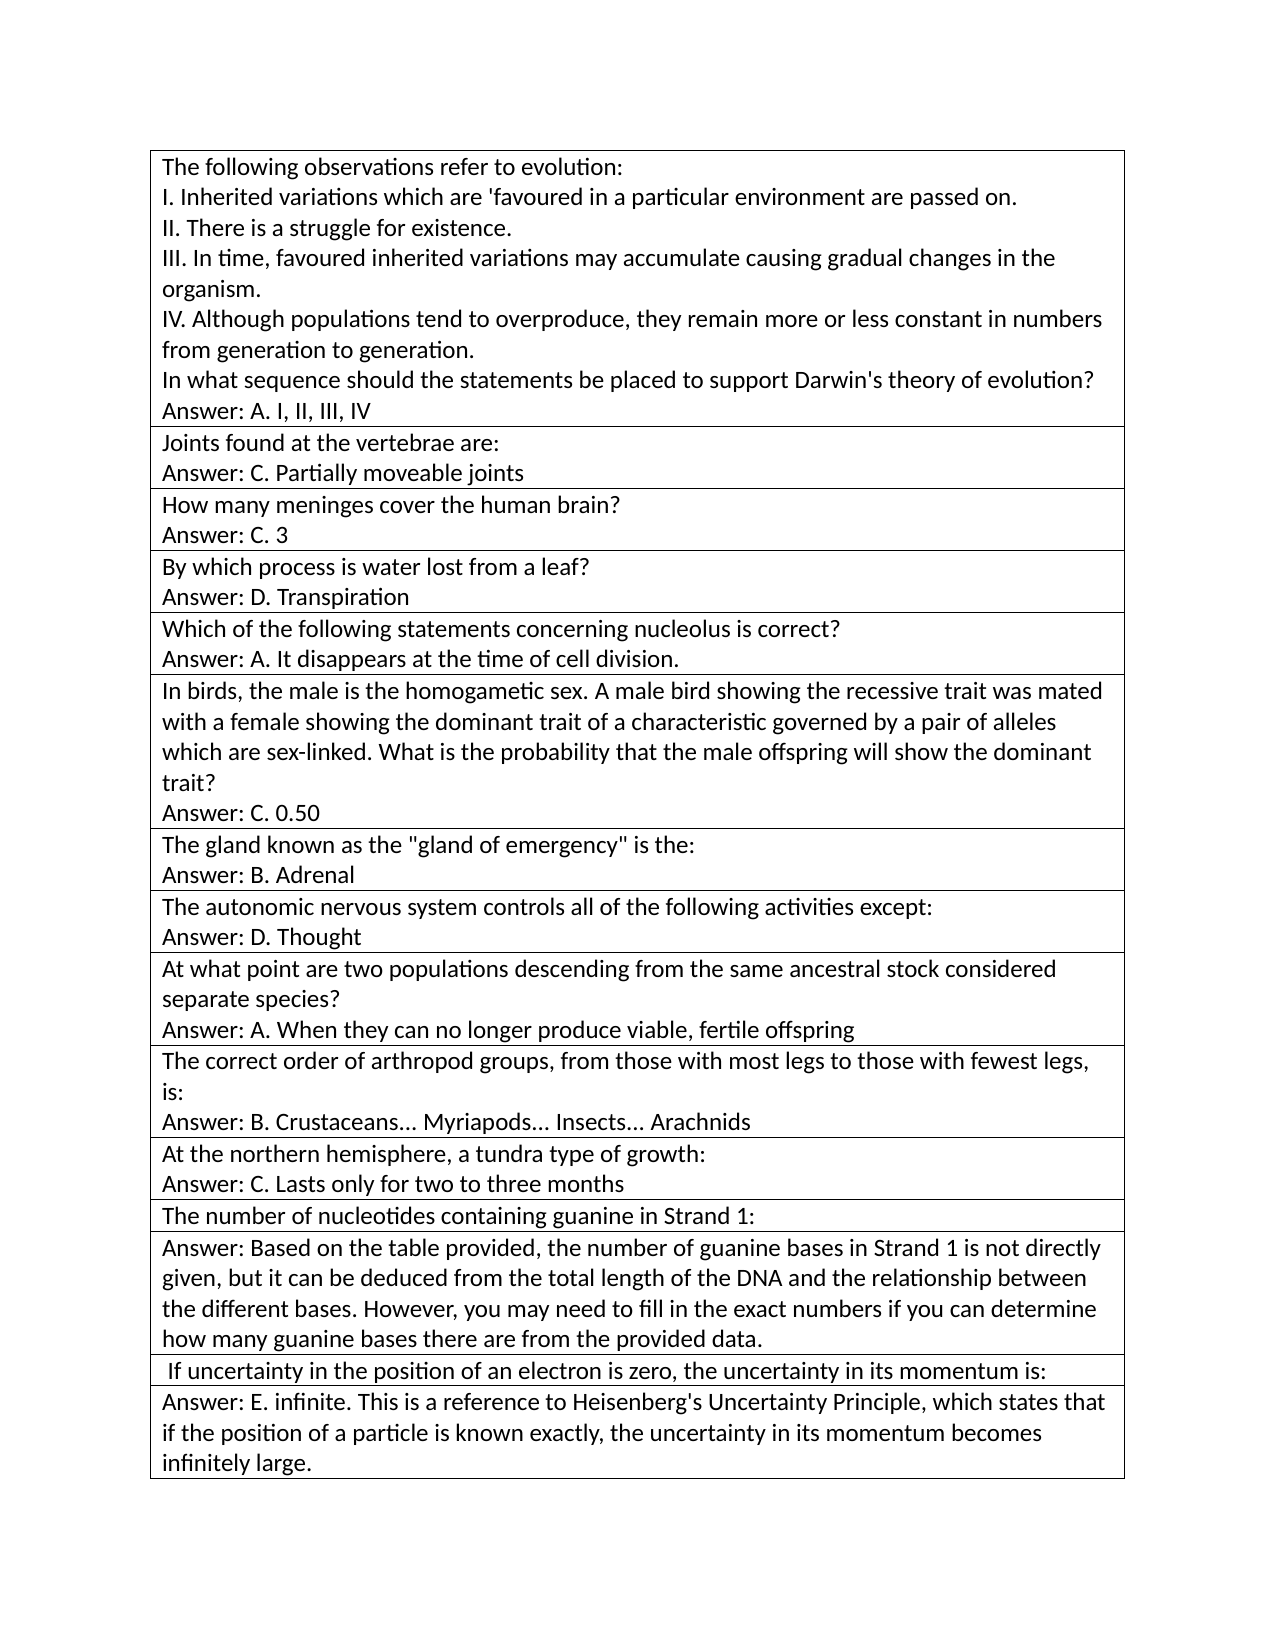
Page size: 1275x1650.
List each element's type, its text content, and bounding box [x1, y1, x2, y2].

table_cell By which process is water lost from a leaf? Answer: D. Transpiration [151, 551, 1124, 612]
table_cell If uncertainty in the position of an electron is zero, the uncertainty in its momentum is: [151, 1355, 1124, 1385]
table_cell At what point are two populations descending from the same ancestral stock considered separate species? Answer: A. When they can no longer produce viable, fertile offspring [151, 953, 1124, 1044]
table_cell The correct order of arthropod groups, from those with most legs to those with fewest legs, is: Answer: B. Crustaceans... Myriapods... Insects... Arachnids [151, 1046, 1124, 1137]
table_cell Which of the following statements concerning nucleolus is correct? Answer: A. It disappears at the time of cell division. [151, 613, 1124, 674]
table_cell The gland known as the "gland of emergency" is the: Answer: B. Adrenal [151, 829, 1124, 890]
table_cell The autonomic nervous system controls all of the following activities except: Answer: D. Thought [151, 891, 1124, 952]
table_cell Answer: E. infinite. This is a reference to Heisenberg's Uncertainty Principle, which states that if the position of a particle is known exactly, the uncertainty in its momentum becomes infinitely large. [151, 1386, 1124, 1478]
table_cell Joints found at the vertebrae are: Answer: C. Partially moveable joints [151, 427, 1124, 488]
table_cell How many meninges cover the human brain? Answer: C. 3 [151, 489, 1124, 550]
table_cell The number of nucleotides containing guanine in Strand 1: [151, 1200, 1124, 1231]
table_cell Answer: Based on the table provided, the number of guanine bases in Strand 1 is not directly given, but it can be deduced from the total length of the DNA and the relationship between the different bases. However, you may need to fill in the exact numbers if you can determine how many guanine bases there are from the provided data. [151, 1232, 1124, 1354]
table_cell In birds, the male is the homogametic sex. A male bird showing the recessive trait was mated with a female showing the dominant trait of a characteristic governed by a pair of alleles which are sex-linked. What is the probability that the male offspring will show the dominant trait? Answer: C. 0.50 [151, 675, 1124, 828]
table_cell The following observations refer to evolution: I. Inherited variations which are 'favoured in a particular environment are passed on. II. There is a struggle for existence. III. In time, favoured inherited variations may accumulate causing gradual changes in the organism. IV. Although populations tend to overproduce, they remain more or less constant in numbers from generation to generation. In what sequence should the statements be placed to support Darwin's theory of evolution? Answer: A. I, II, III, IV [151, 151, 1124, 426]
table_cell At the northern hemisphere, a tundra type of growth: Answer: C. Lasts only for two to three months [151, 1138, 1124, 1199]
